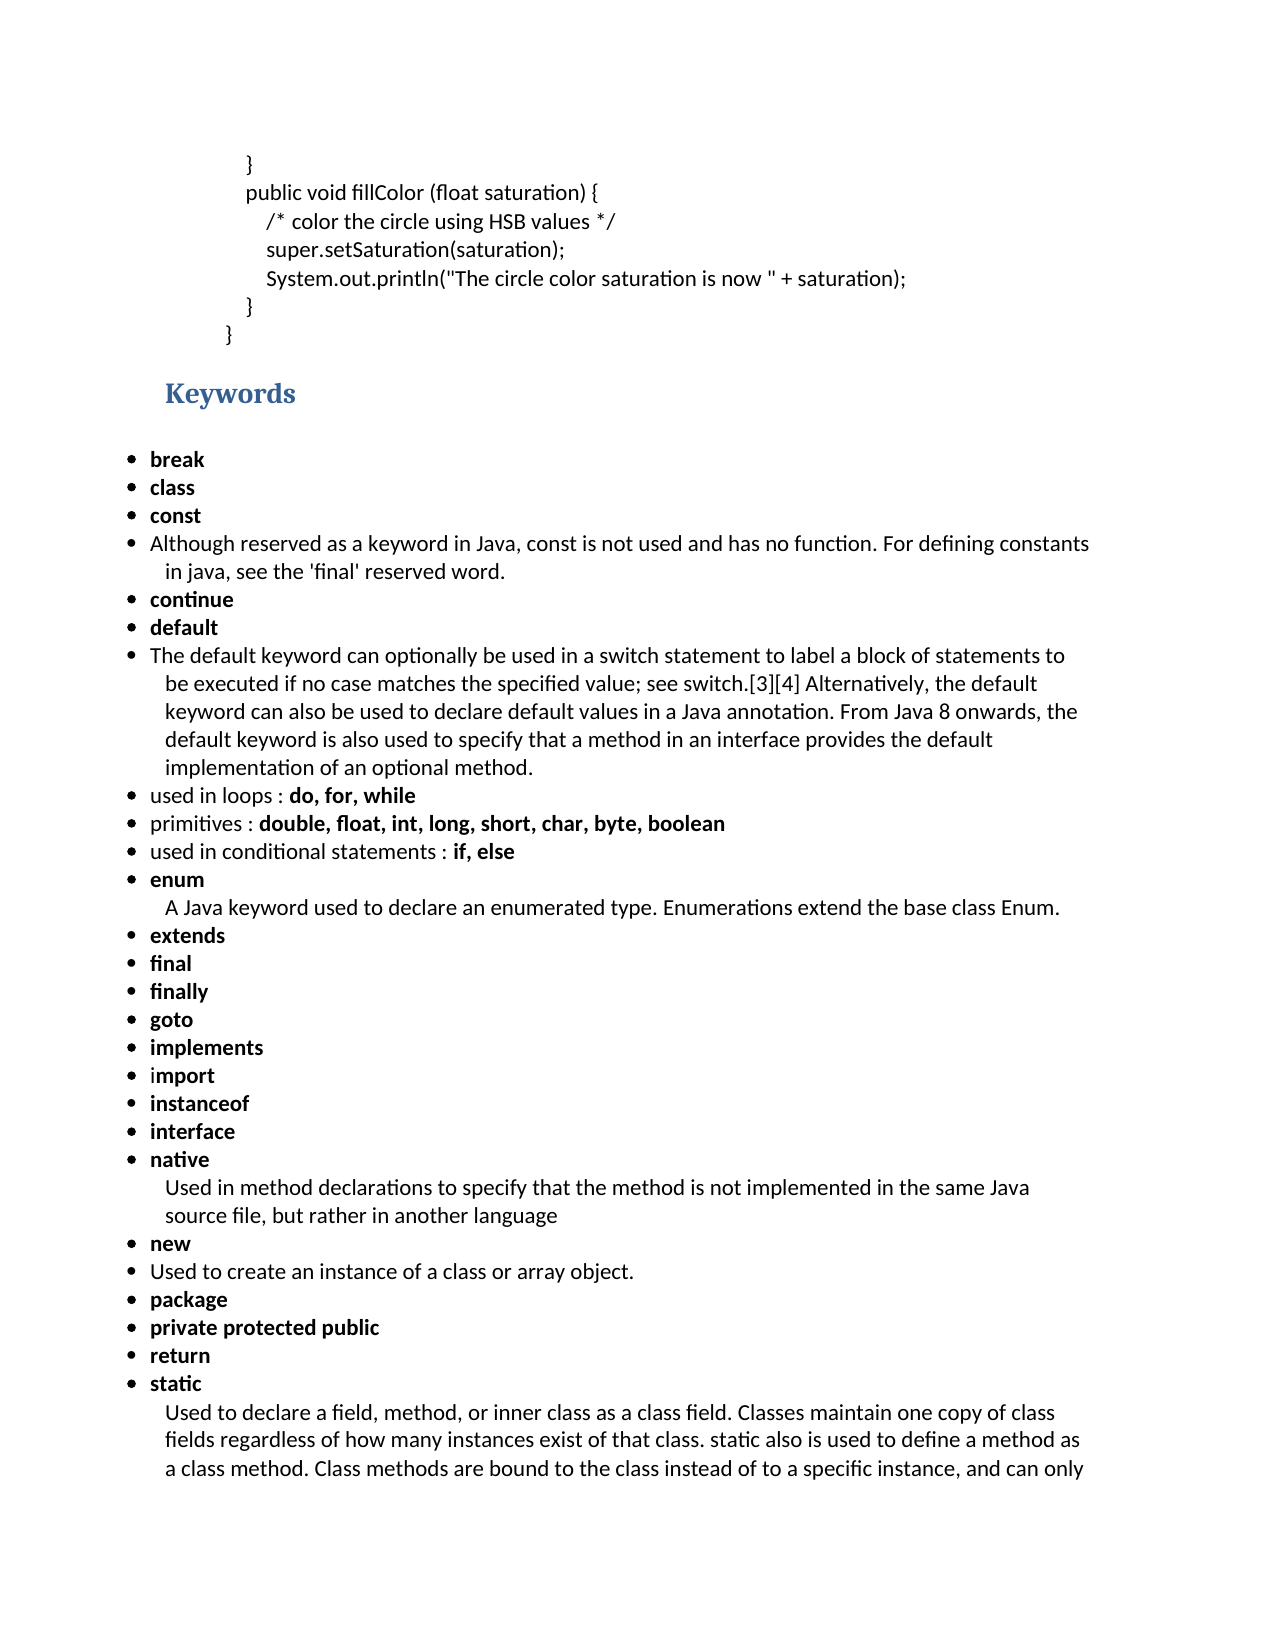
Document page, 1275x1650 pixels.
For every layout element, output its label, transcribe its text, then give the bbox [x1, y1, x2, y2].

list package [127, 1286, 1092, 1313]
list const [127, 501, 1092, 529]
list finally [127, 977, 1092, 1005]
list native [127, 1145, 1092, 1173]
text public void fillColor (float saturation) { [165, 178, 1092, 206]
list interface [127, 1117, 1092, 1145]
text System.out.println("The circle color saturation is now " + saturation); [165, 264, 1092, 292]
list static [127, 1369, 1092, 1398]
list final [127, 949, 1092, 977]
list implements [127, 1033, 1092, 1061]
list class [127, 473, 1092, 501]
list goto [127, 1005, 1092, 1033]
list import [127, 1061, 1092, 1089]
list Used in method declarations to specify that the method is not implemented in the same Java source file, but rather in another language [165, 1173, 1092, 1229]
text super.setSaturation(saturation); [165, 235, 1092, 263]
text } [165, 292, 1092, 320]
list enum [127, 865, 1092, 893]
list used in conditional statements : if, else [127, 837, 1092, 865]
list instanceof [127, 1089, 1092, 1117]
list default [127, 613, 1092, 641]
list break [127, 445, 1092, 473]
list The default keyword can optionally be used in a switch statement to label a block of statements to be executed if no case matches the specified value; see switch.[3][4] Alternatively, the default keyword can also be used to declare default values in a Java annotation. From Java 8 onwards, the default keyword is also used to specify that a method in an interface provides the default implementation of an optional method. [127, 641, 1092, 781]
list extends [127, 921, 1092, 949]
list continue [127, 585, 1092, 613]
list Used to create an instance of a class or array object. [127, 1257, 1092, 1286]
text } [165, 150, 1092, 178]
subtitle Keywords [165, 377, 1092, 411]
list primitives : double, float, int, long, short, char, byte, boolean [127, 809, 1092, 837]
list used in loops : do, for, while [127, 781, 1092, 809]
list new [127, 1229, 1092, 1257]
list Although reserved as a keyword in Java, const is not used and has no function. For defining constants in java, see the 'final' reserved word. [127, 529, 1092, 585]
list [165, 1398, 1092, 1482]
list private protected public [127, 1313, 1092, 1342]
list return [127, 1342, 1092, 1369]
list A Java keyword used to declare an enumerated type. Enumerations extend the base class Enum. [165, 893, 1092, 921]
text } [165, 321, 1092, 349]
text /* color the circle using HSB values */ [165, 207, 1092, 235]
